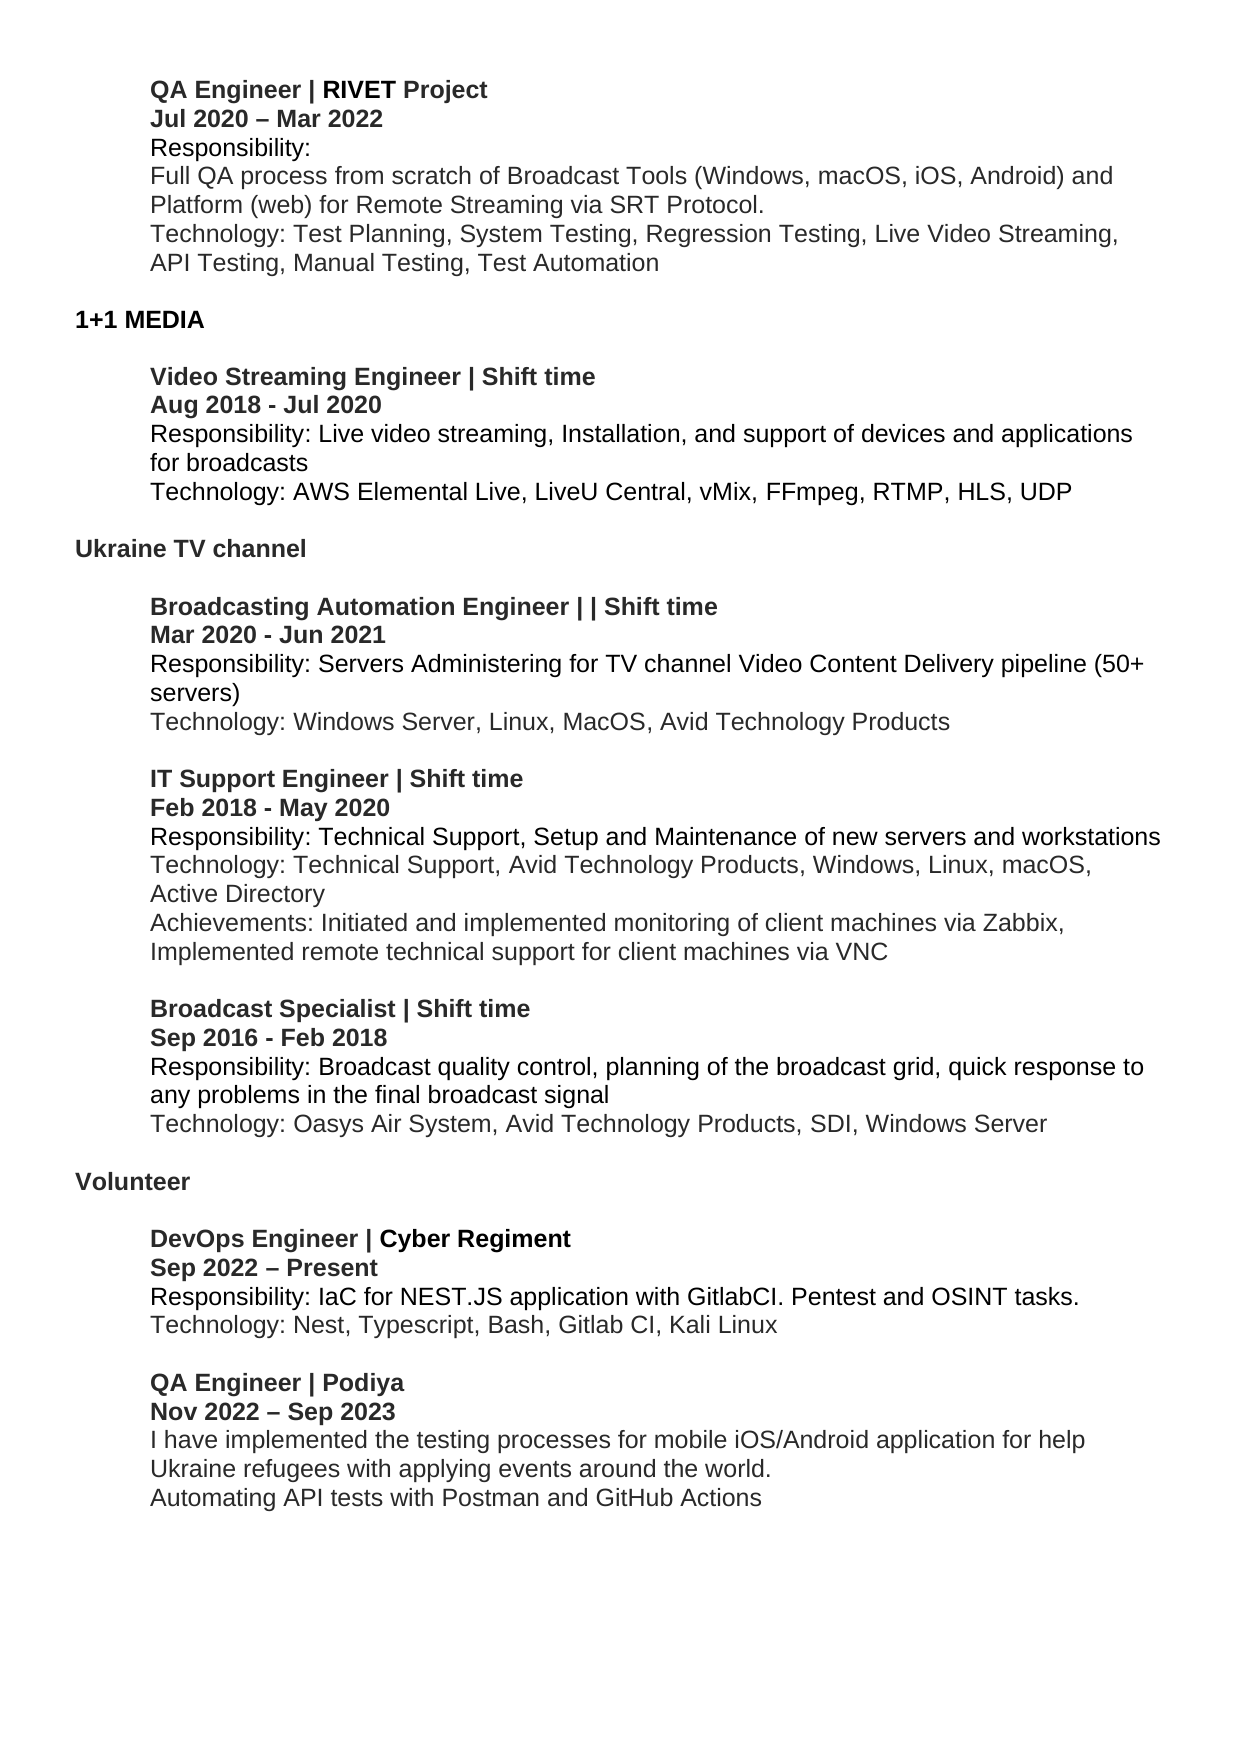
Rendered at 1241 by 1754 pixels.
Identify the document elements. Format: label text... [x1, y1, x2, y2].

text Responsibility: Servers Administering for TV channel Video Content Delivery pipeline (50+ servers) [150, 649, 1165, 707]
text Broadcast Specialist | Shift time Sep 2016 - Feb 2018 [150, 994, 1165, 1052]
text Technology: Technical Support, Avid Technology Products, Windows, Linux, macOS, Active Directory [150, 851, 1165, 908]
text Automating API tests with Postman and GitHub Actions [150, 1483, 1165, 1512]
text Aug 2018 - Jul 2020 [150, 391, 1165, 419]
text Feb 2018 - May 2020 [150, 793, 1165, 822]
text Technology: AWS Elemental Live, LiveU Central, vMix, FFmpeg, RTMP, HLS, UDP [150, 477, 1165, 506]
text I have implemented the testing processes for mobile iOS/Android application for help Ukraine refugees with applying events around the world. [150, 1426, 1165, 1483]
text IT Support Engineer | Shift time [150, 764, 1165, 793]
text Volunteer [75, 1167, 1165, 1196]
text QA Engineer | Podiya Nov 2022 – Sep 2023 [150, 1368, 1165, 1426]
text Video Streaming Engineer | Shift time [150, 362, 1165, 391]
text Broadcasting Automation Engineer | | Shift time Mar 2020 - Jun 2021 [150, 592, 1165, 649]
text Technology: Nest, Typescript, Bash, Gitlab CI, Kali Linux [150, 1311, 1165, 1339]
text Responsibility: Technical Support, Setup and Maintenance of new servers and workstations [150, 822, 1165, 851]
text Technology: Windows Server, Linux, MacOS, Avid Technology Products [150, 707, 1165, 736]
text Achievements: Initiated and implemented monitoring of client machines via Zabbix, Implemented remote technical support for client machines via VNC [150, 908, 1165, 966]
text DevOps Engineer | Cyber Regiment Sep 2022 – Present [150, 1224, 1165, 1282]
text Responsibility: IaC for NEST.JS application with GitlabCI. Pentest and OSINT tasks. [150, 1282, 1165, 1311]
text Ukraine TV channel [75, 534, 1165, 563]
text Responsibility: Live video streaming, Installation, and support of devices and applications for broadcasts [150, 419, 1165, 477]
text Responsibility: Broadcast quality control, planning of the broadcast grid, quick response to any problems in the final broadcast signal Technology: Oasys Air System, Avid Technology Products, SDI, Windows Server [150, 1052, 1165, 1138]
text 1+1 MEDIA [75, 305, 1165, 362]
text QA Engineer | RIVET Project Jul 2020 – Mar 2022 Responsibility: [150, 75, 1165, 161]
text Full QA process from scratch of Broadcast Tools (Windows, macOS, iOS, Android) and Platform (web) for Remote Streaming via SRT Protocol. Technology: Test Planning, System Testing, Regression Testing, Live Video Streaming, API Testing, Manual Testing, Test Automation [150, 161, 1165, 276]
